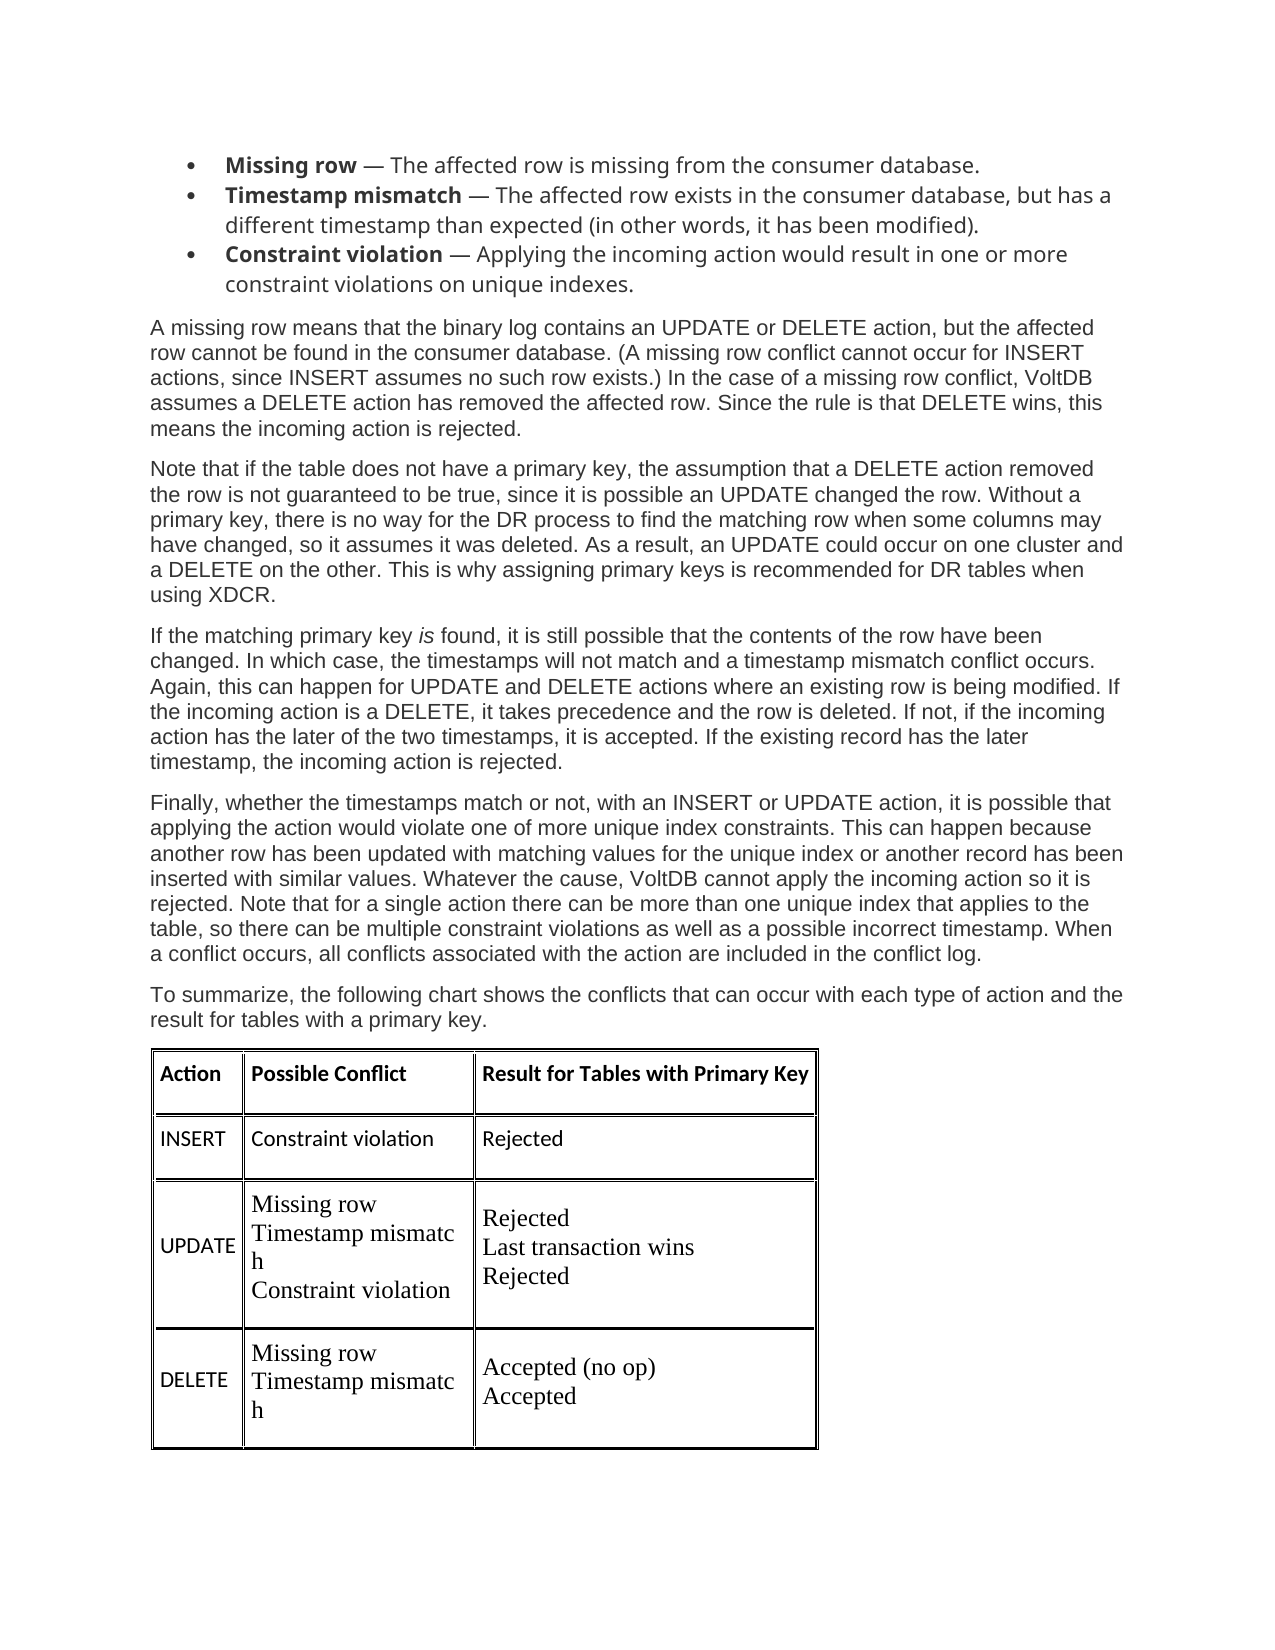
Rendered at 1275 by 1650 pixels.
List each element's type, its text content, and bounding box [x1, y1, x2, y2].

table_cell Rejected Last transaction wins Rejected [476, 1178, 816, 1327]
table_cell DELETE [154, 1327, 244, 1447]
table_cell Constraint violation [245, 1117, 473, 1178]
text If the matching primary key is found, it is still possible that the contents of the row have been changed. In which case, the timestamps will not match and a timestamp mismatch conflict occurs. Again, this can happen for UPDATE and DELETE actions where an existing row is being modified. If the incoming action is a DELETE, it takes precedence and the row is deleted. If not, if the incoming action has the later of the two timestamps, it is accepted. If the existing record has the later timestamp, the incoming action is rejected. [150, 623, 1125, 774]
table_cell Rejected [476, 1113, 816, 1178]
table_header Result for Tables with Primary Key [475, 1052, 815, 1113]
table_header Action [154, 1052, 244, 1113]
table_cell INSERT [154, 1113, 242, 1178]
text Finally, whether the timestamps match or not, with an INSERT or UPDATE action, it is possible that applying the action would violate one of more unique index constraints. This can happen because another row has been updated with matching values for the unique index or another record has been inserted with similar values. Whatever the cause, VoltDB cannot apply the incoming action so it is rejected. Note that for a single action there can be more than one unique index that applies to the table, so there can be multiple constraint violations as well as a possible incorrect timestamp. When a conflict occurs, all conflicts associated with the action are included in the conflict log. [150, 790, 1125, 966]
list Missing row — The affected row is missing from the consumer database. [187, 150, 1125, 180]
text Note that if the table does not have a primary key, the assumption that a DELETE action removed the row is not guaranteed to be true, since it is possible an UPDATE changed the row. Without a primary key, there is no way for the DR process to find the matching row when some columns may have changed, so it assumes it was deleted. As a result, an UPDATE could occur on one cluster and a DELETE on the other. This is why assigning primary keys is recommended for DR tables when using XDCR. [150, 456, 1125, 607]
list Timestamp mismatch — The affected row exists in the consumer database, but has a different timestamp than expected (in other words, it has been modified). [187, 180, 1125, 239]
table_header Possible Conflict [244, 1052, 474, 1113]
table_cell Missing row Timestamp mismatch [244, 1330, 474, 1447]
table_cell Accepted (no op) Accepted [475, 1327, 815, 1447]
text A missing row means that the binary log contains an UPDATE or DELETE action, but the affected row cannot be found in the consumer database. (A missing row conflict cannot occur for INSERT actions, since INSERT assumes no such row exists.) In the case of a missing row conflict, VoltDB assumes a DELETE action has removed the affected row. Since the rule is that DELETE wins, this means the incoming action is rejected. [150, 314, 1125, 441]
table_cell UPDATE [154, 1178, 242, 1327]
list Constraint violation — Applying the incoming action would result in one or more constraint violations on unique indexes. [187, 239, 1125, 299]
table_cell Missing row Timestamp mismatch Constraint violation [245, 1182, 473, 1327]
text To summarize, the following chart shows the conflicts that can occur with each type of action and the result for tables with a primary key. [150, 982, 1125, 1032]
